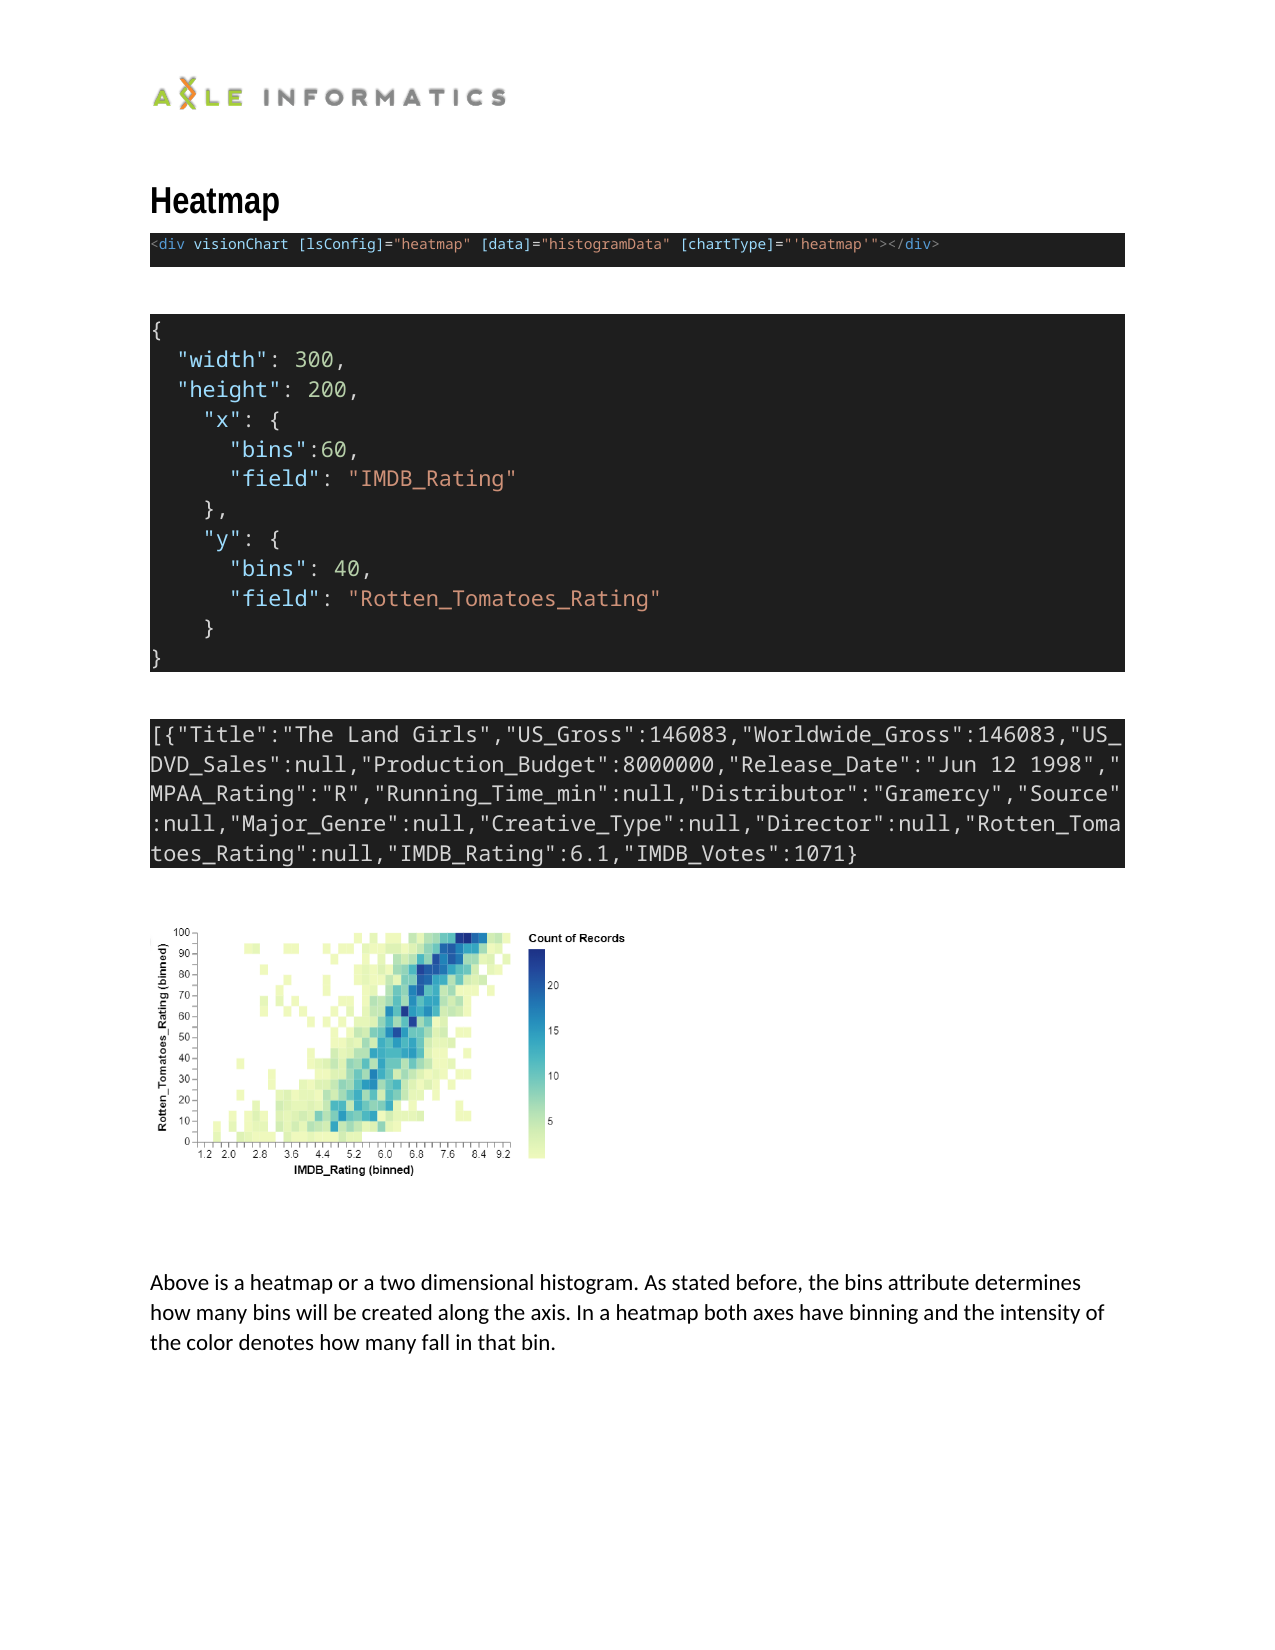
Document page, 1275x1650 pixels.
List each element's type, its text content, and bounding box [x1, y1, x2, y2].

text "field": "Rotten_Tomatoes_Rating" [150, 582, 1125, 612]
text "bins":60, [150, 433, 1125, 463]
text "x": { [150, 404, 1125, 433]
text "bins": 40, [150, 553, 1125, 582]
text "field": "IMDB_Rating" [150, 463, 1125, 493]
picture [150, 914, 634, 1202]
text }, [150, 493, 1125, 523]
text "y": { [150, 523, 1125, 553]
text Above is a heatmap or a two dimensional histogram. As stated before, the bins attribute determines how many bins will be created along the axis. In a heatmap both axes have binning and the intensity of the color denotes how many fall in that bin. [150, 1268, 1125, 1356]
text { [150, 314, 1125, 344]
text "width": 300, [150, 344, 1125, 374]
text } [150, 642, 1125, 672]
picture [150, 75, 508, 110]
text [{"Title":"The Land Girls","US_Gross":146083,"Worldwide_Gross":146083,"US_DVD_Sales":null,"Production_Budget":8000000,"Release_Date":"Jun 12 1998","MPAA_Rating":"R","Running_Time_min":null,"Distributor":"Gramercy","Source":null,"Major_Genre":null,"Creative_Type":null,"Director":null,"Rotten_Tomatoes_Rating":null,"IMDB_Rating":6.1,"IMDB_Votes":1071} [150, 719, 1125, 868]
text <div visionChart [lsConfig]="heatmap" [data]="histogramData" [chartType]="'heatmap'"></div> [150, 233, 1125, 267]
text "height": 200, [150, 374, 1125, 404]
subtitle Heatmap [150, 178, 1125, 221]
text } [150, 612, 1125, 642]
